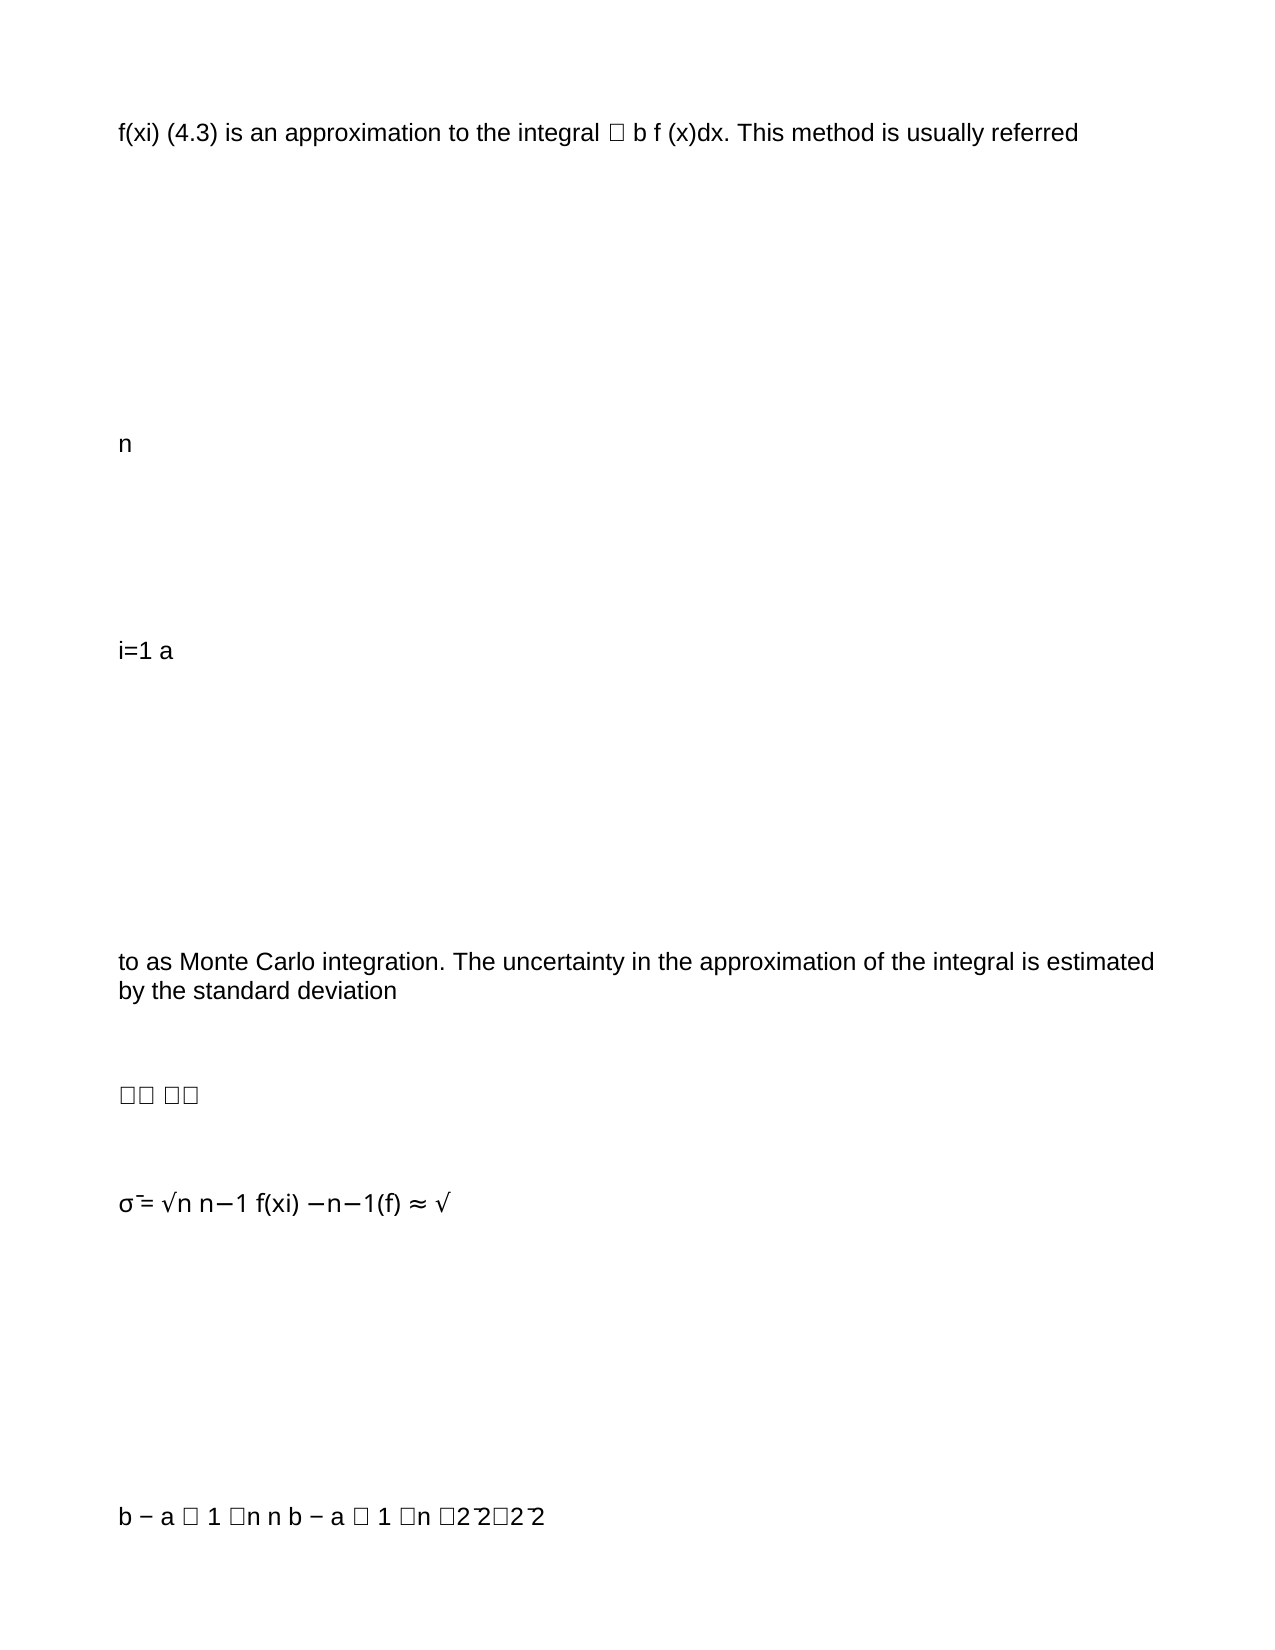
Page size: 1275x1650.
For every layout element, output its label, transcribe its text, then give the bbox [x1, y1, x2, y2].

text i=1 a [118, 636, 1157, 665]
text to as Monte Carlo integration. The uncertainty in the approximation of the integral is estimated by the standard deviation [118, 947, 1157, 1004]
text b − a 􏰌 1 􏰉n n b − a 􏰌 1 􏰉n 􏰍2 ̄2􏰍2 ̄2 [118, 1502, 1157, 1530]
text 􏰋􏰌 􏰋􏰌 [118, 1081, 1157, 1109]
text f(xi) (4.3) is an approximation to the integral 􏰊 b f (x)dx. This method is usually referred [118, 118, 1157, 147]
text n [118, 428, 1157, 457]
text σ ̄= √n n−1 f(xi) −n−1(f) ≈ √ [118, 1186, 1157, 1220]
